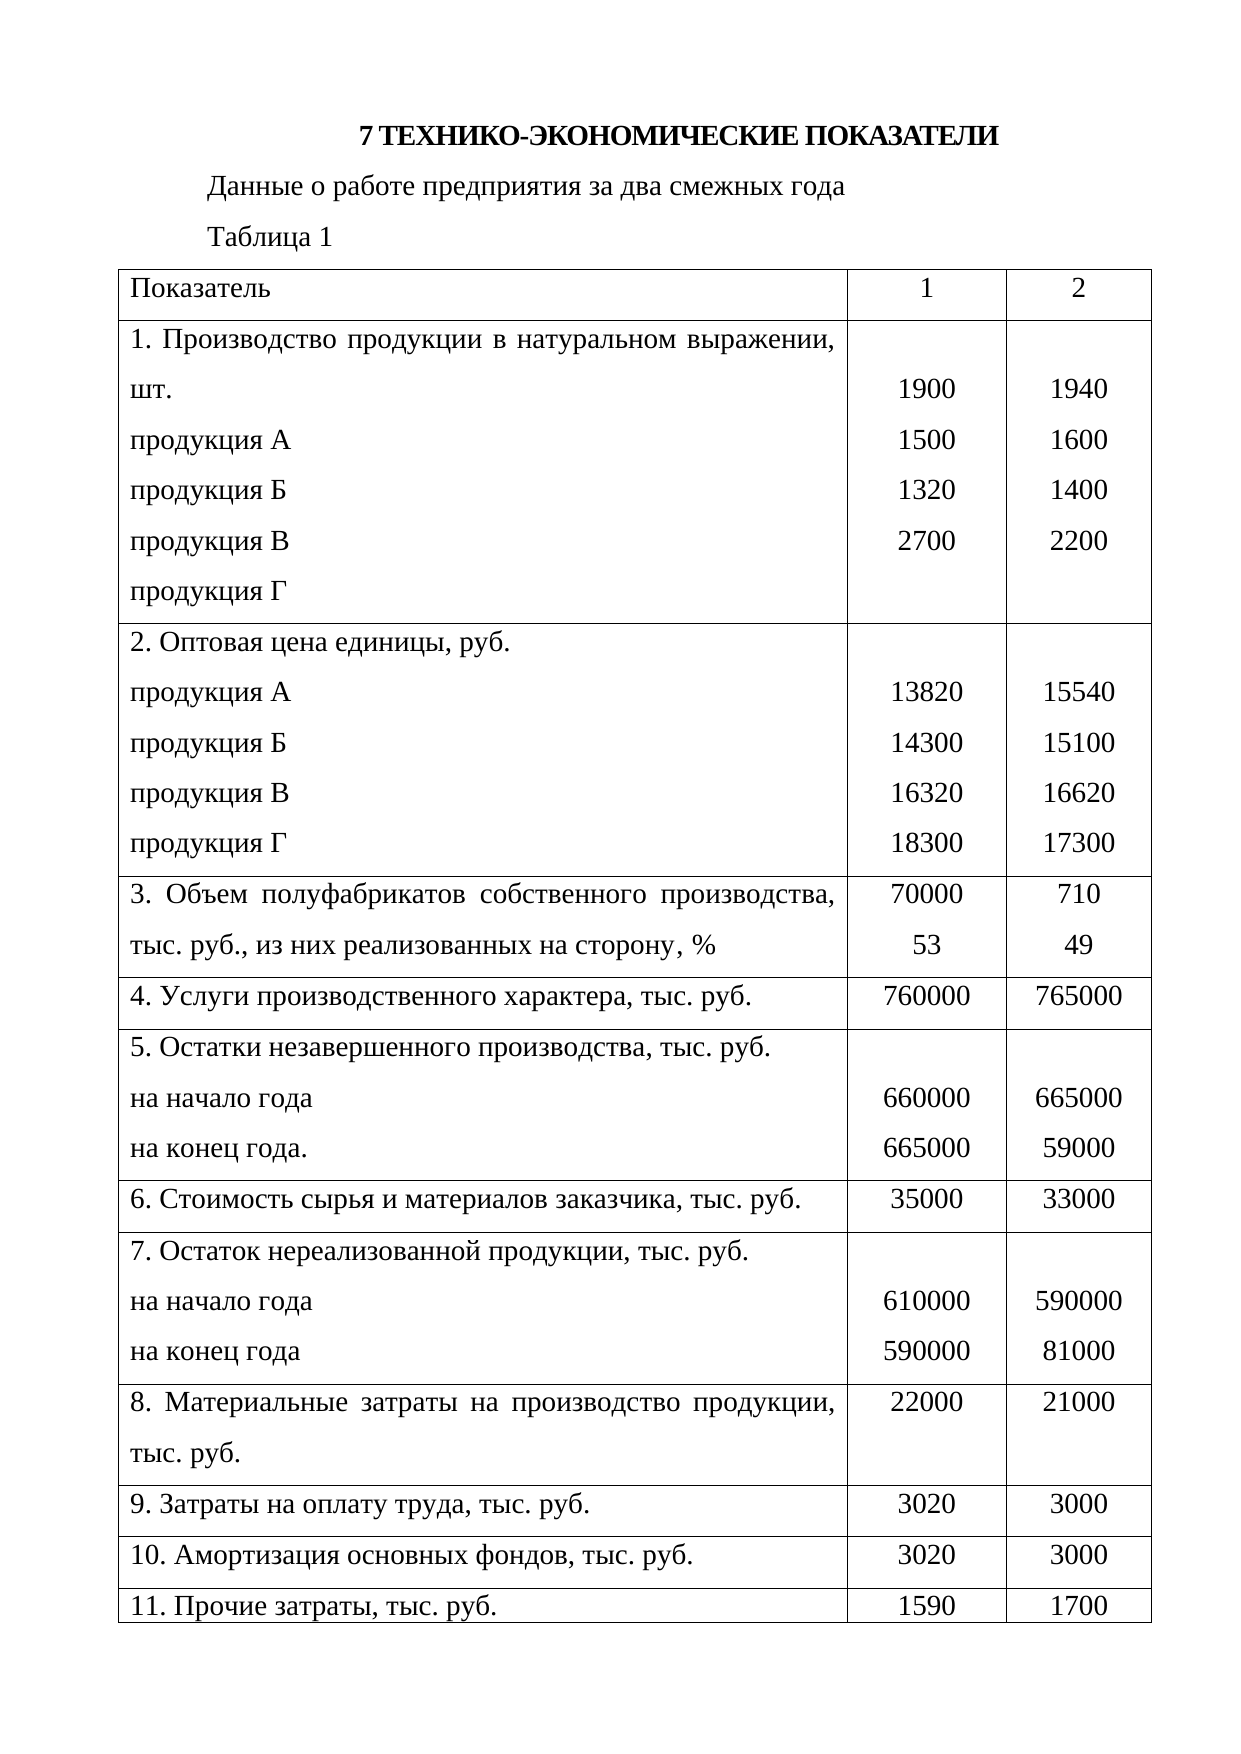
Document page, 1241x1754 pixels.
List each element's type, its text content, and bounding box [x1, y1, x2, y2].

table_cell 1. Производство продукции в натуральном выражении, шт. продукция А продукция Б продукция В продукция Г [119, 321, 847, 623]
table_cell 3020 [848, 1486, 1006, 1536]
table_cell 765000 [1007, 978, 1151, 1028]
table_cell 15540 15100 16620 17300 [1007, 624, 1151, 876]
table_cell 10. Амортизация основных фондов, тыс. руб. [119, 1537, 847, 1587]
table_cell 2. Оптовая цена единицы, руб. продукция А продукция Б продукция В продукция Г [119, 624, 847, 876]
table_cell 1900 1500 1320 2700 [848, 321, 1006, 623]
table_cell 11. Прочие затраты, тыс. руб. [119, 1589, 847, 1622]
table_cell 9. Затраты на оплату труда, тыс. руб. [119, 1486, 847, 1536]
table_header 1 [848, 270, 1006, 320]
table_cell 35000 [848, 1181, 1006, 1232]
table_cell 760000 [848, 978, 1006, 1028]
table_cell 1940 1600 1400 2200 [1007, 321, 1151, 623]
table_cell 4. Услуги производственного характера, тыс. руб. [119, 978, 847, 1028]
table_cell 8. Материальные затраты на производство продукции, тыс. руб. [119, 1385, 847, 1485]
table_cell 665000 59000 [1007, 1030, 1151, 1180]
table_header Показатель [119, 270, 847, 320]
table_cell 610000 590000 [848, 1233, 1006, 1383]
title 7 ТЕХНИКО-ЭКОНОМИЧЕСКИЕ ПОКАЗАТЕЛИ [118, 118, 1152, 152]
table_cell 1590 [848, 1589, 1006, 1622]
table_cell 3000 [1007, 1537, 1151, 1587]
table_header 2 [1007, 270, 1151, 320]
text Таблица 1 [118, 219, 1152, 252]
table_cell 33000 [1007, 1181, 1151, 1232]
table_cell 710 49 [1007, 877, 1151, 977]
table_cell 5. Остатки незавершенного производства, тыс. руб. на начало года на конец года. [119, 1030, 847, 1180]
table_cell 3. Объем полуфабрикатов собственного производства, тыс. руб., из них реализованных на сторону‚ % [119, 877, 847, 977]
table_cell 70000 53 [848, 877, 1006, 977]
table_cell 660000 665000 [848, 1030, 1006, 1180]
table_cell 22000 [848, 1385, 1006, 1485]
table_cell 3000 [1007, 1486, 1151, 1536]
table_cell 21000 [1007, 1385, 1151, 1485]
table_cell 590000 81000 [1007, 1233, 1151, 1383]
table_cell 6. Стоимость сырья и материалов заказчика, тыс. руб. [119, 1181, 847, 1232]
text Данные о работе предприятия за два смежных года [118, 168, 1152, 202]
table_cell 7. Остаток нереализованной продукции, тыс. руб. на начало года на конец года [119, 1233, 847, 1383]
table_cell 1700 [1007, 1589, 1151, 1622]
table_cell 13820 14300 16320 18300 [848, 624, 1006, 876]
table_cell 3020 [848, 1537, 1006, 1587]
